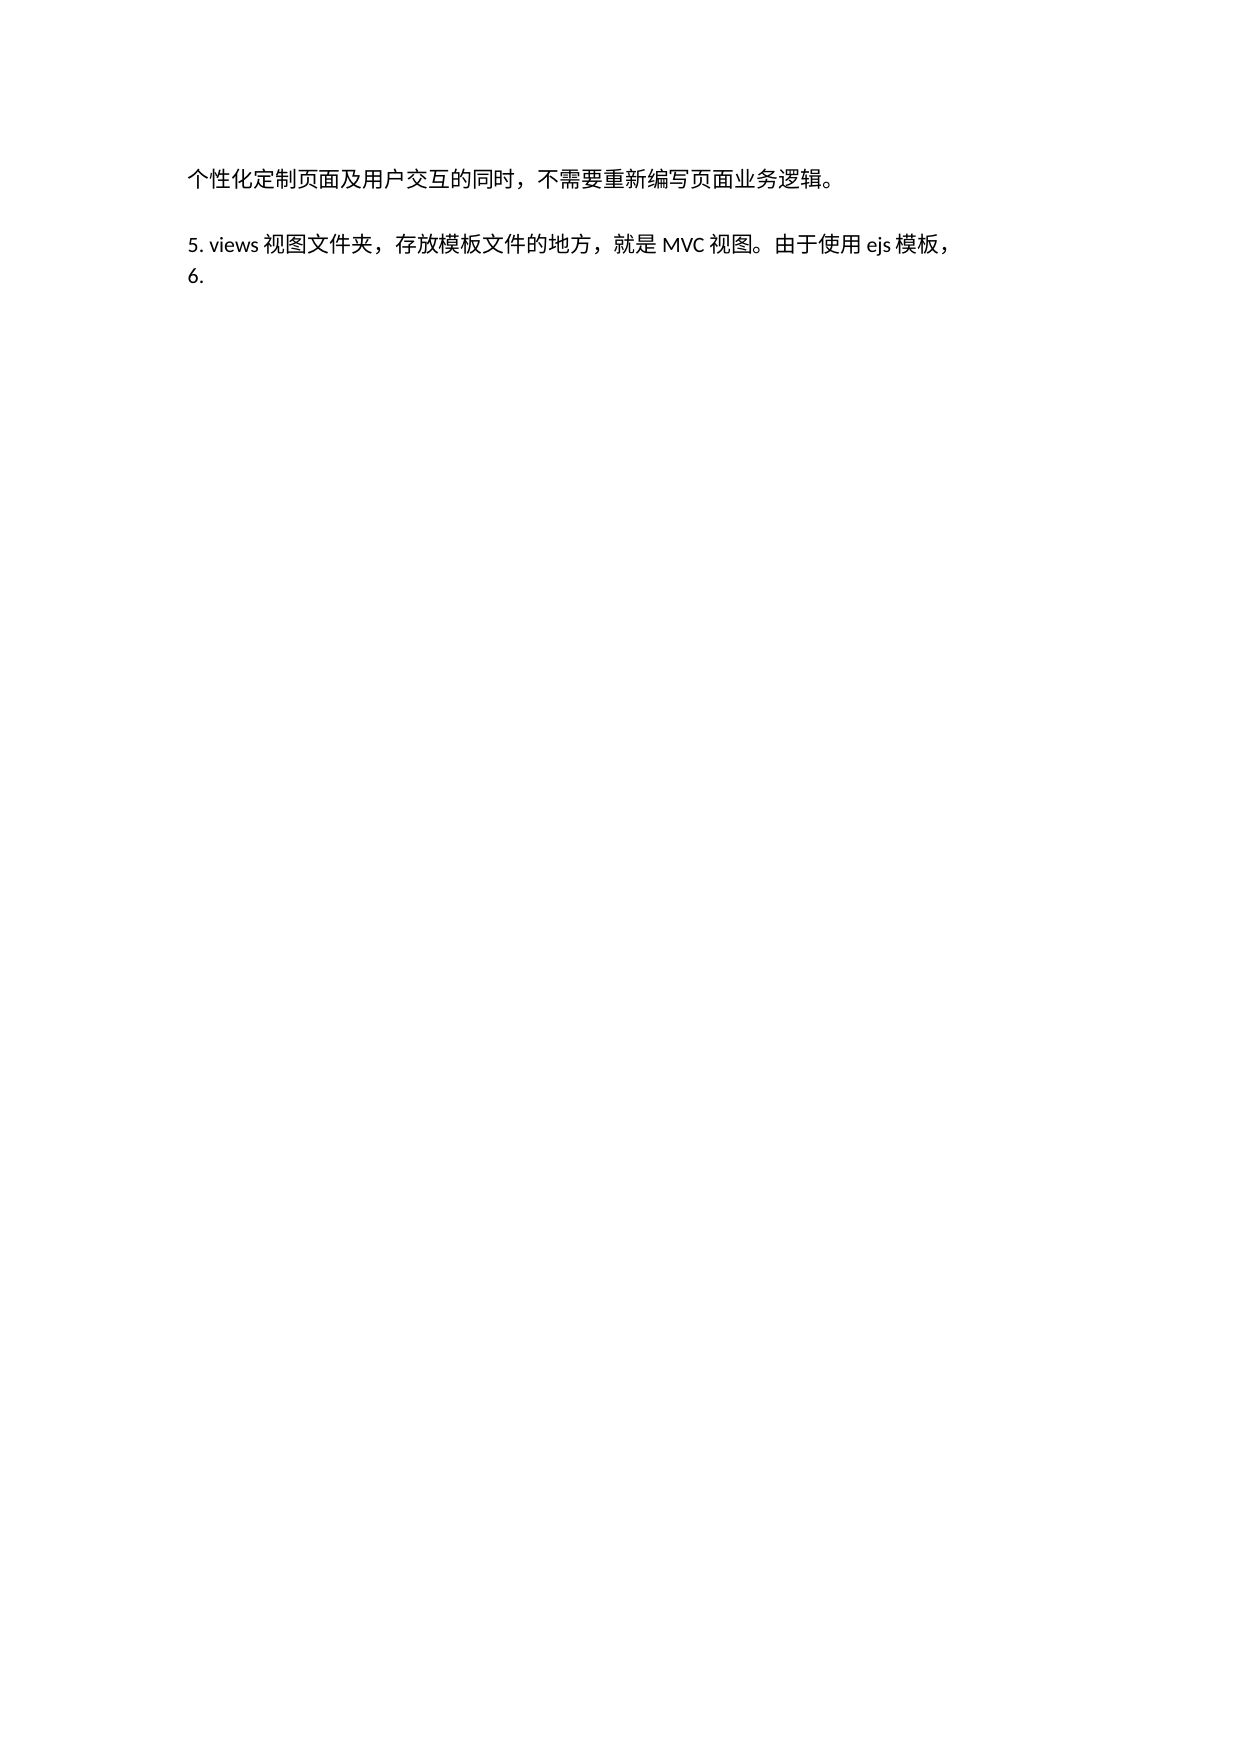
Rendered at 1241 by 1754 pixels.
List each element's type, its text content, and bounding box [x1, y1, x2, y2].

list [187, 162, 1053, 194]
list views 视图文件夹，存放模板文件的地方，就是MVC视图。由于使用ejs模板， [187, 227, 1053, 259]
